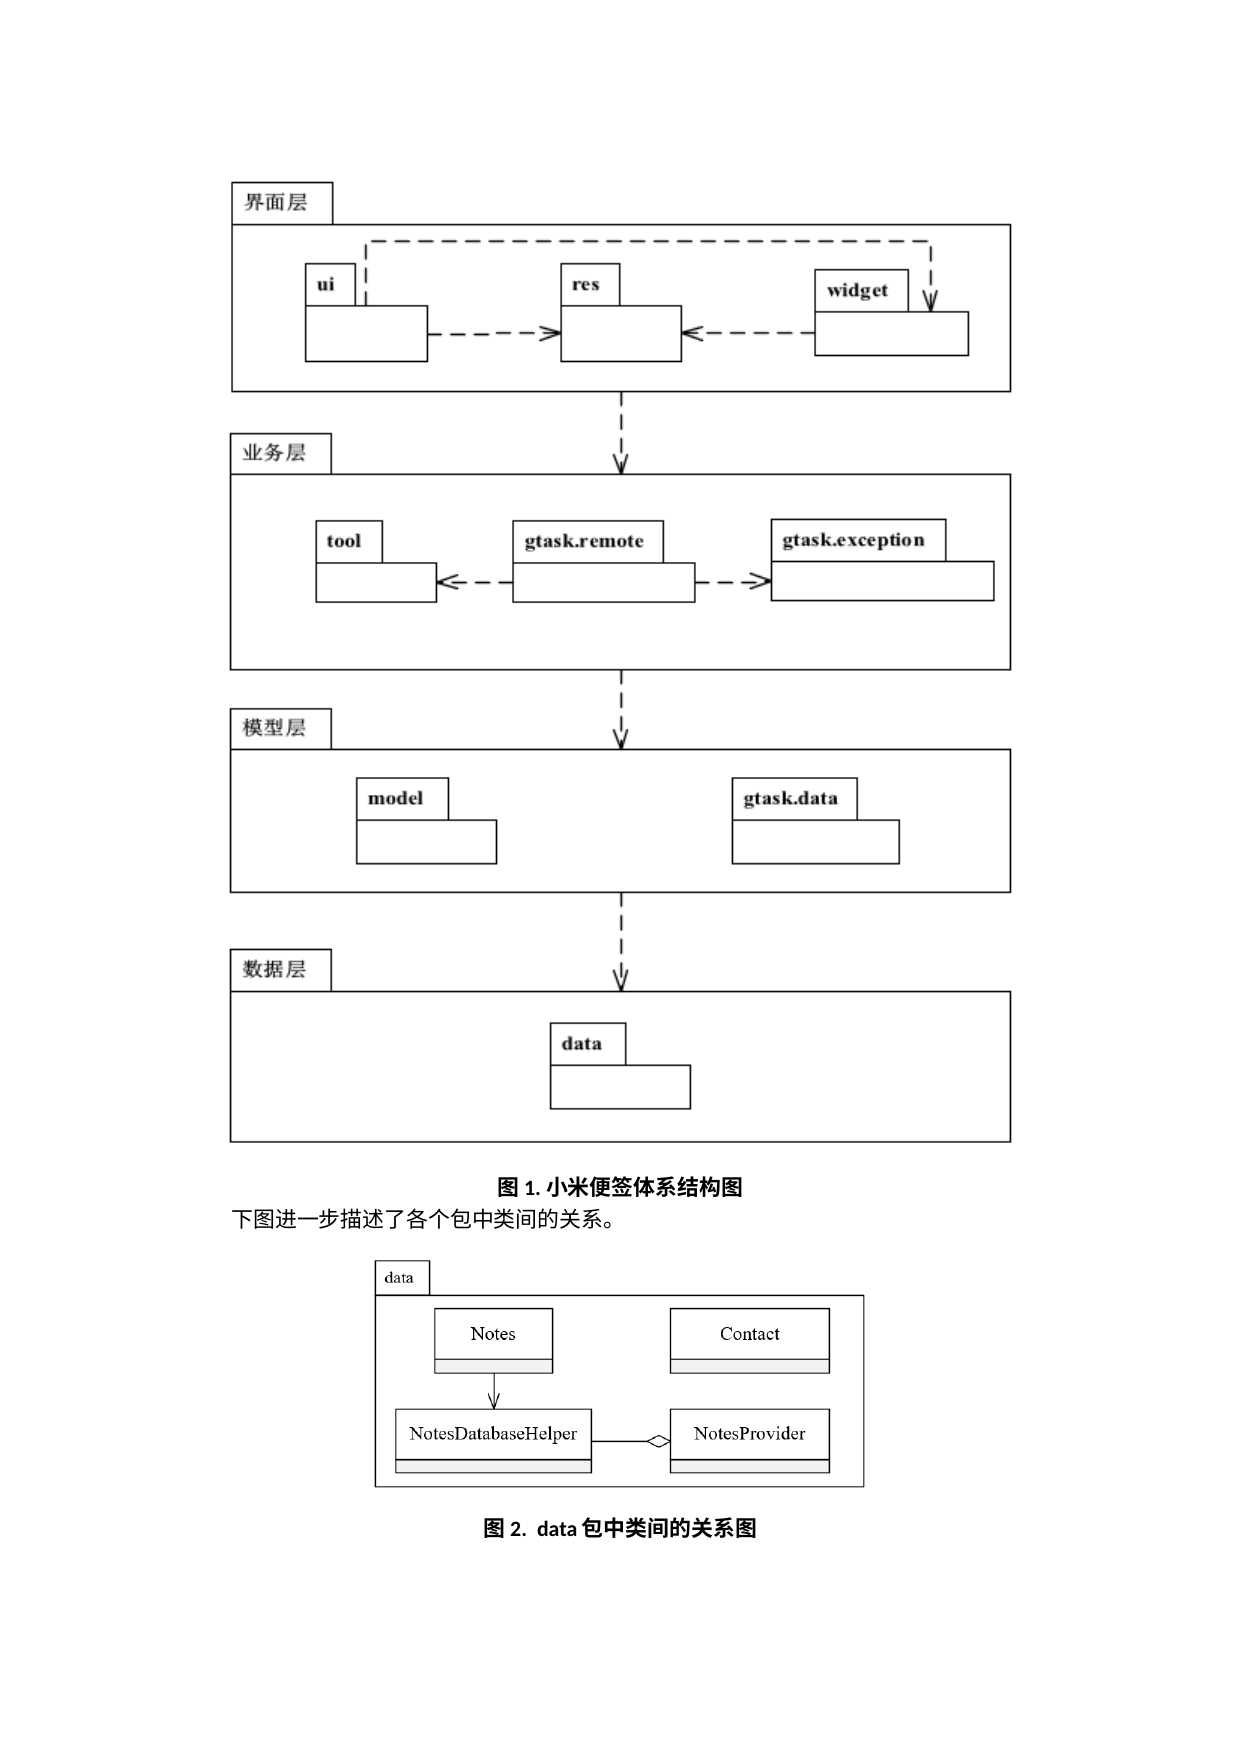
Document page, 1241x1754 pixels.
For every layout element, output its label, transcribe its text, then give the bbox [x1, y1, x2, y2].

text 图2. data包中类间的关系图 [187, 1510, 1053, 1543]
picture [197, 162, 1043, 1167]
text 下图进一步描述了各个包中类间的关系。 [187, 1202, 1053, 1234]
picture [352, 1250, 888, 1511]
text 图1. 小米便签体系结构图 [187, 1169, 1053, 1202]
